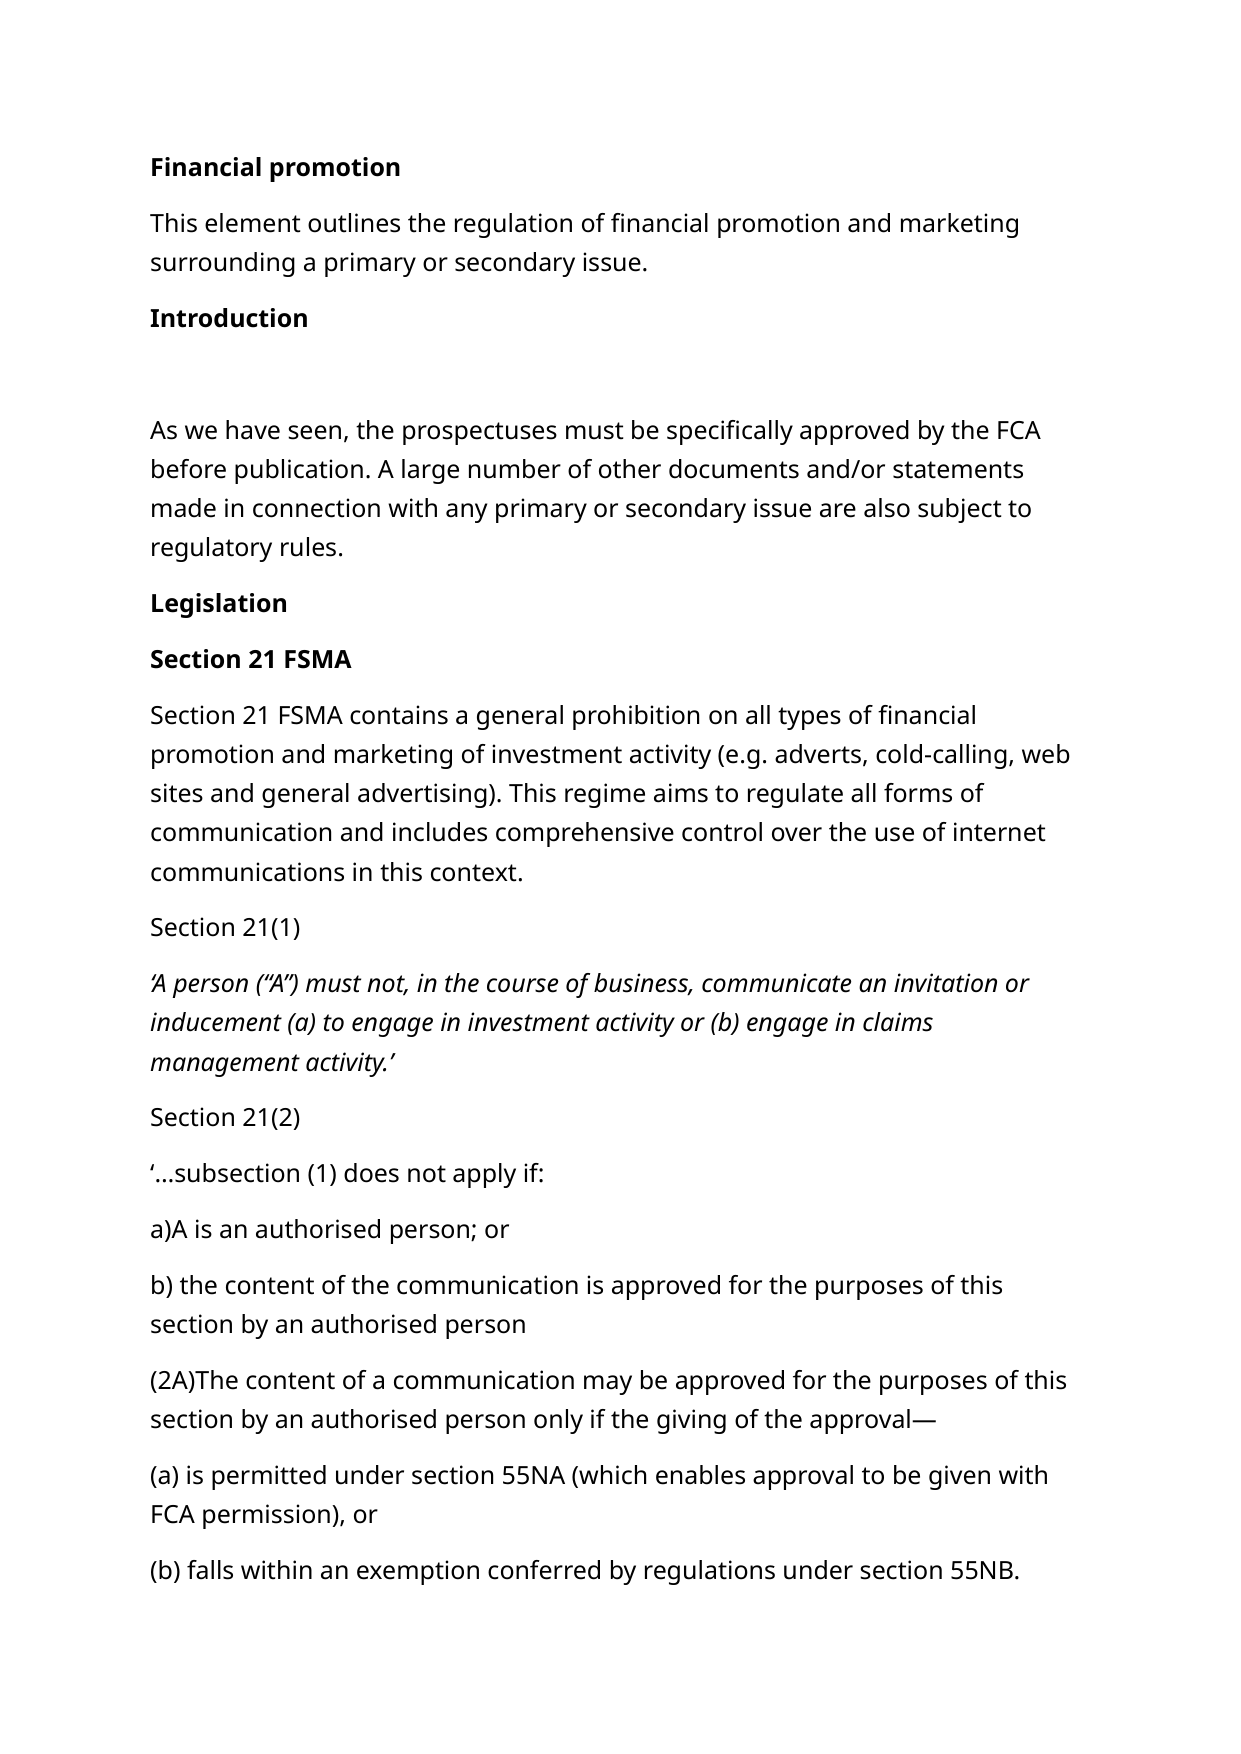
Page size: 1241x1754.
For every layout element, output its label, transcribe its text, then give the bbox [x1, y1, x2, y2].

text Section 21(2) [150, 1100, 1090, 1134]
text Introduction [150, 301, 1090, 335]
text Section 21(1) [150, 910, 1090, 944]
text Financial promotion [150, 150, 1090, 184]
text Legislation [150, 586, 1090, 620]
text As we have seen, the prospectuses must be specifically approved by the FCA before publication. A large number of other documents and/or statements made in connection with any primary or secondary issue are also subject to regulatory rules. [150, 412, 1090, 564]
text Section 21 FSMA [150, 642, 1090, 676]
text This element outlines the regulation of financial promotion and marketing surrounding a primary or secondary issue. [150, 206, 1090, 279]
text ‘…subsection (1) does not apply if: [150, 1156, 1090, 1190]
text (a) is permitted under section 55NA (which enables approval to be given with FCA permission), or [150, 1457, 1090, 1531]
text ‘A person (“A”) must not, in the course of business, communicate an invitation or inducement (a) to engage in investment activity or (b) engage in claims management activity.’ [150, 966, 1090, 1078]
text Section 21 FSMA contains a general prohibition on all types of financial promotion and marketing of investment activity (e.g. adverts, cold-calling, web sites and general advertising). This regime aims to regulate all forms of communication and includes comprehensive control over the use of internet communications in this context. [150, 697, 1090, 888]
text (2A)The content of a communication may be approved for the purposes of this section by an authorised person only if the giving of the approval— [150, 1362, 1090, 1436]
text a)A is an authorised person; or [150, 1212, 1090, 1246]
text b) the content of the communication is approved for the purposes of this section by an authorised person [150, 1267, 1090, 1341]
text (b) falls within an exemption conferred by regulations under section 55NB. [150, 1552, 1090, 1587]
